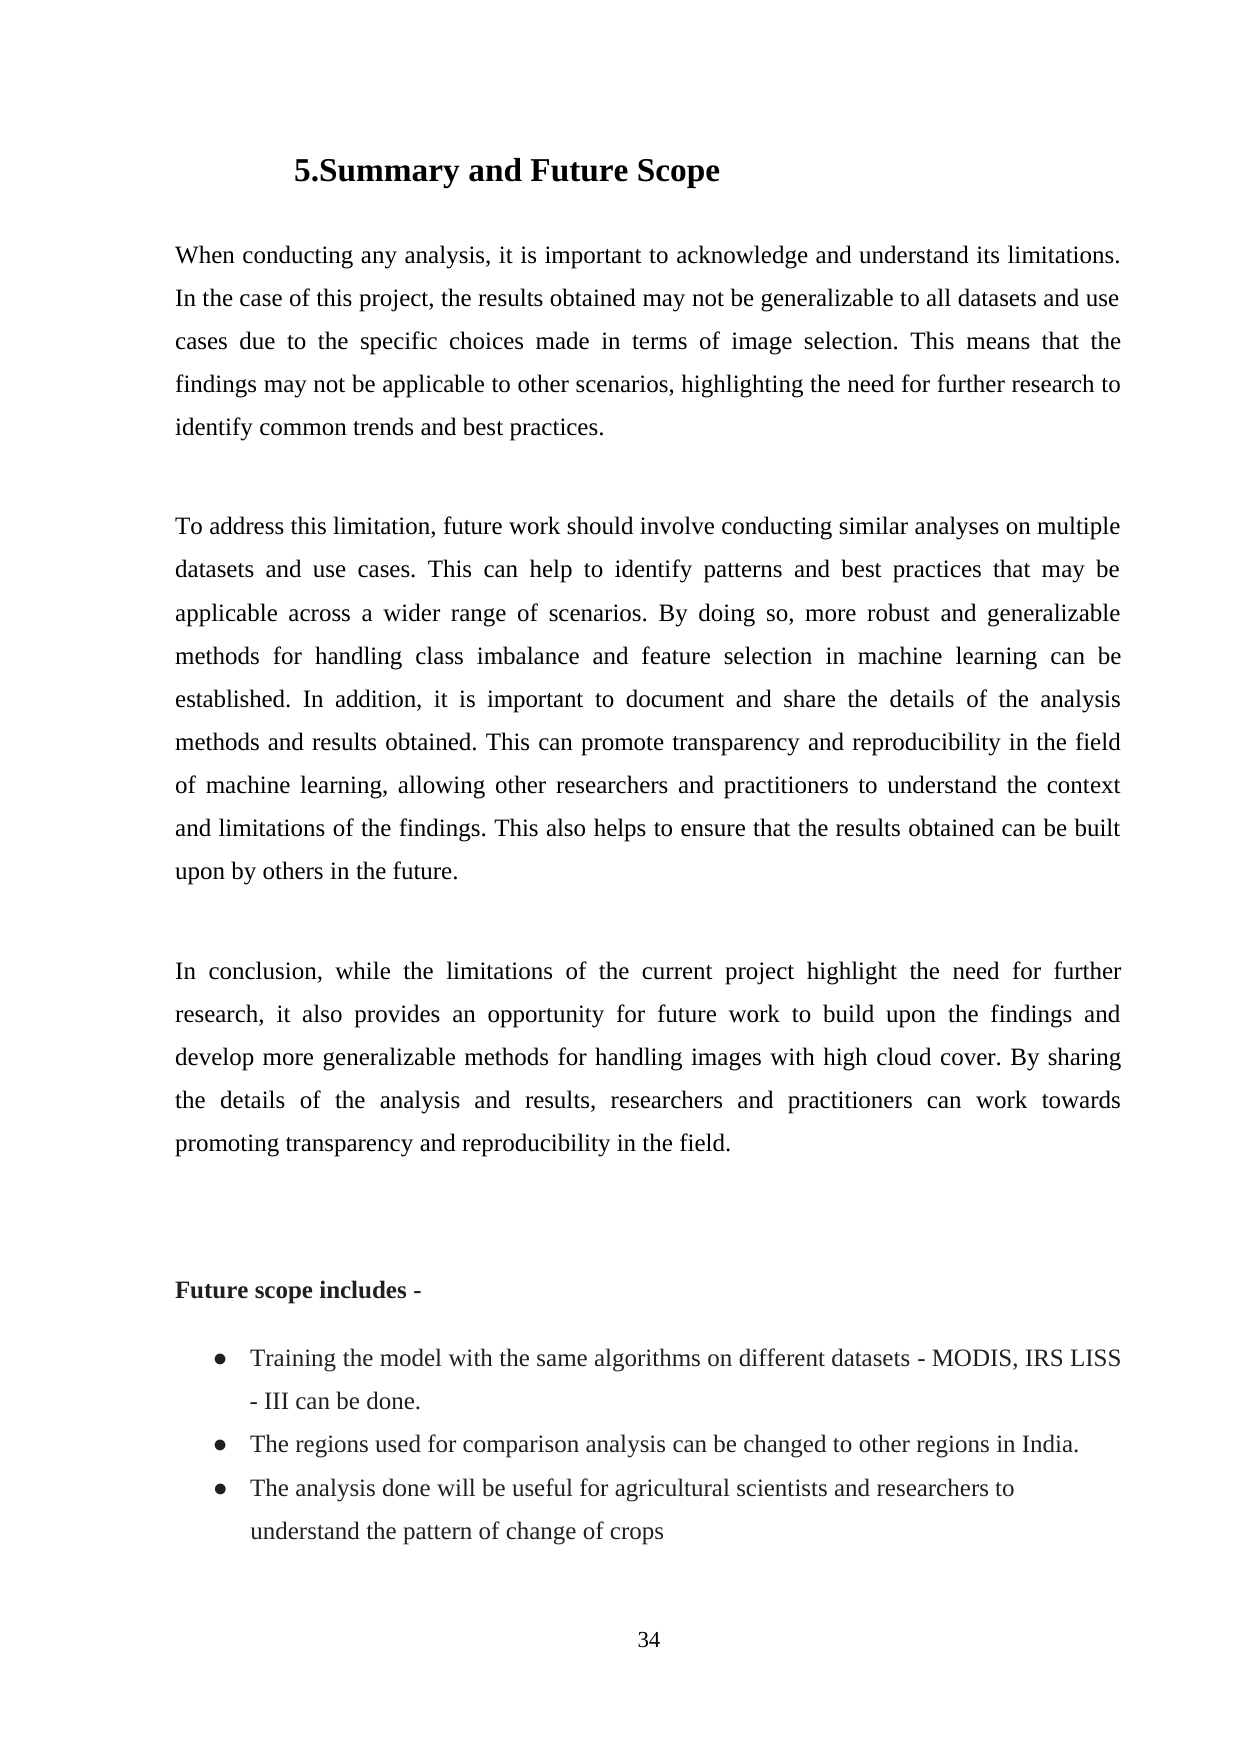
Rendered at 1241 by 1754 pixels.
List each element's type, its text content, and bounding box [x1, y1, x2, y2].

list The analysis done will be useful for agricultural scientists and researchers to understand the pattern of change of crops [213, 1473, 1121, 1545]
text In conclusion, while the limitations of the current project highlight the need for further research, it also provides an opportunity for future work to build upon the findings and develop more generalizable methods for handling images with high cloud cover. By sharing the details of the analysis and results, researchers and practitioners can work towards promoting transparency and reproducibility in the field. [175, 956, 1122, 1157]
list The regions used for comparison analysis can be changed to other regions in India. [212, 1429, 1148, 1458]
text Future scope includes - [164, 1275, 421, 1304]
text - III can be done. [164, 1386, 421, 1415]
subtitle Summary and Future Scope [294, 150, 1148, 188]
text To address this limitation, future work should involve conducting similar analyses on multiple datasets and use cases. This can help to identify patterns and best practices that may be applicable across a wider range of scenarios. By doing so, more robust and generalizable methods for handling class imbalance and feature selection in machine learning can be established. In addition, it is important to document and share the details of the analysis methods and results obtained. This can promote transparency and reproducibility in the field of machine learning, allowing other researchers and practitioners to understand the context and limitations of the findings. This also helps to ensure that the results obtained can be built upon by others in the future. [175, 511, 1121, 885]
text When conducting any analysis, it is important to acknowledge and understand its limitations. In the case of this project, the results obtained may not be generalizable to all datasets and use cases due to the specific choices made in terms of image selection. This means that the findings may not be applicable to other scenarios, highlighting the need for further research to identify common trends and best practices. [175, 240, 1122, 441]
list Training the model with the same algorithms on different datasets - MODIS, IRS LISS [212, 1343, 1148, 1372]
